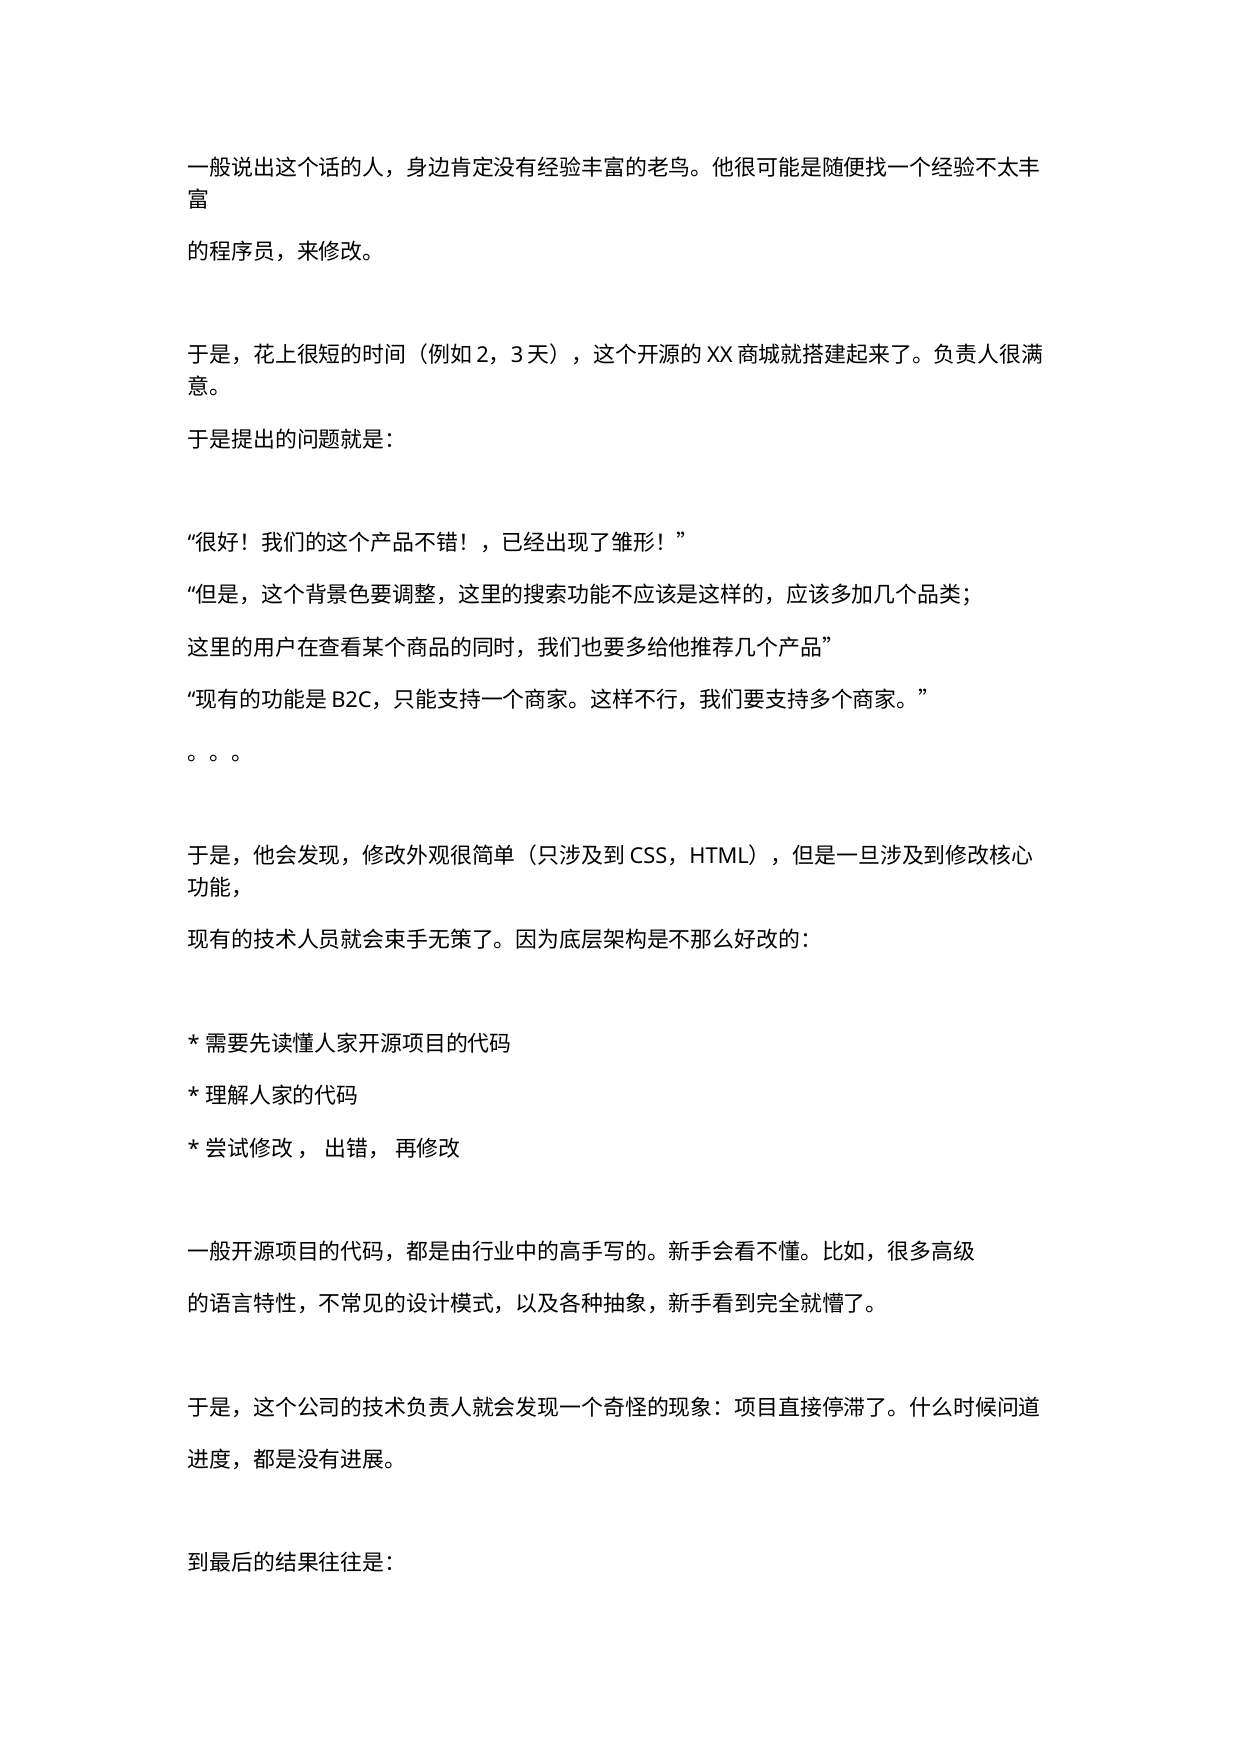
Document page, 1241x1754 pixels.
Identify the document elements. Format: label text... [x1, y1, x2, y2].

text 现有的技术人员就会束手无策了。因为底层架构是不那么好改的： [187, 922, 1053, 954]
text 一般开源项目的代码，都是由行业中的高手写的。新手会看不懂。比如，很多高级 [187, 1234, 1053, 1266]
text “现有的功能是B2C，只能支持一个商家。这样不行，我们要支持多个商家。” [187, 682, 1053, 714]
text * 尝试修改 ， 出错， 再修改 [187, 1131, 1053, 1162]
text “很好！我们的这个产品不错！，已经出现了雏形！” [187, 525, 1053, 556]
text 一般说出这个话的人，身边肯定没有经验丰富的老鸟。他很可能是随便找一个经验不太丰富 [187, 150, 1053, 213]
text 的程序员，来修改。 [187, 234, 1053, 266]
text 的语言特性，不常见的设计模式，以及各种抽象，新手看到完全就懵了。 [187, 1286, 1053, 1318]
text * 需要先读懂人家开源项目的代码 [187, 1026, 1053, 1057]
text 于是，花上很短的时间（例如2，3天），这个开源的XX商城就搭建起来了。负责人很满意。 [187, 337, 1053, 401]
text 于是，这个公司的技术负责人就会发现一个奇怪的现象：项目直接停滞了。什么时候问道 [187, 1389, 1053, 1421]
text 。。。 [187, 735, 1053, 767]
text 到最后的结果往往是： [187, 1545, 1053, 1577]
text 于是提出的问题就是： [187, 422, 1053, 453]
text * 理解人家的代码 [187, 1078, 1053, 1110]
text 进度，都是没有进展。 [187, 1442, 1053, 1474]
text 于是，他会发现，修改外观很简单（只涉及到CSS，HTML），但是一旦涉及到修改核心功能， [187, 838, 1053, 902]
text “但是，这个背景色要调整，这里的搜索功能不应该是这样的，应该多加几个品类； [187, 577, 1053, 609]
text 这里的用户在查看某个商品的同时，我们也要多给他推荐几个产品” [187, 630, 1053, 662]
